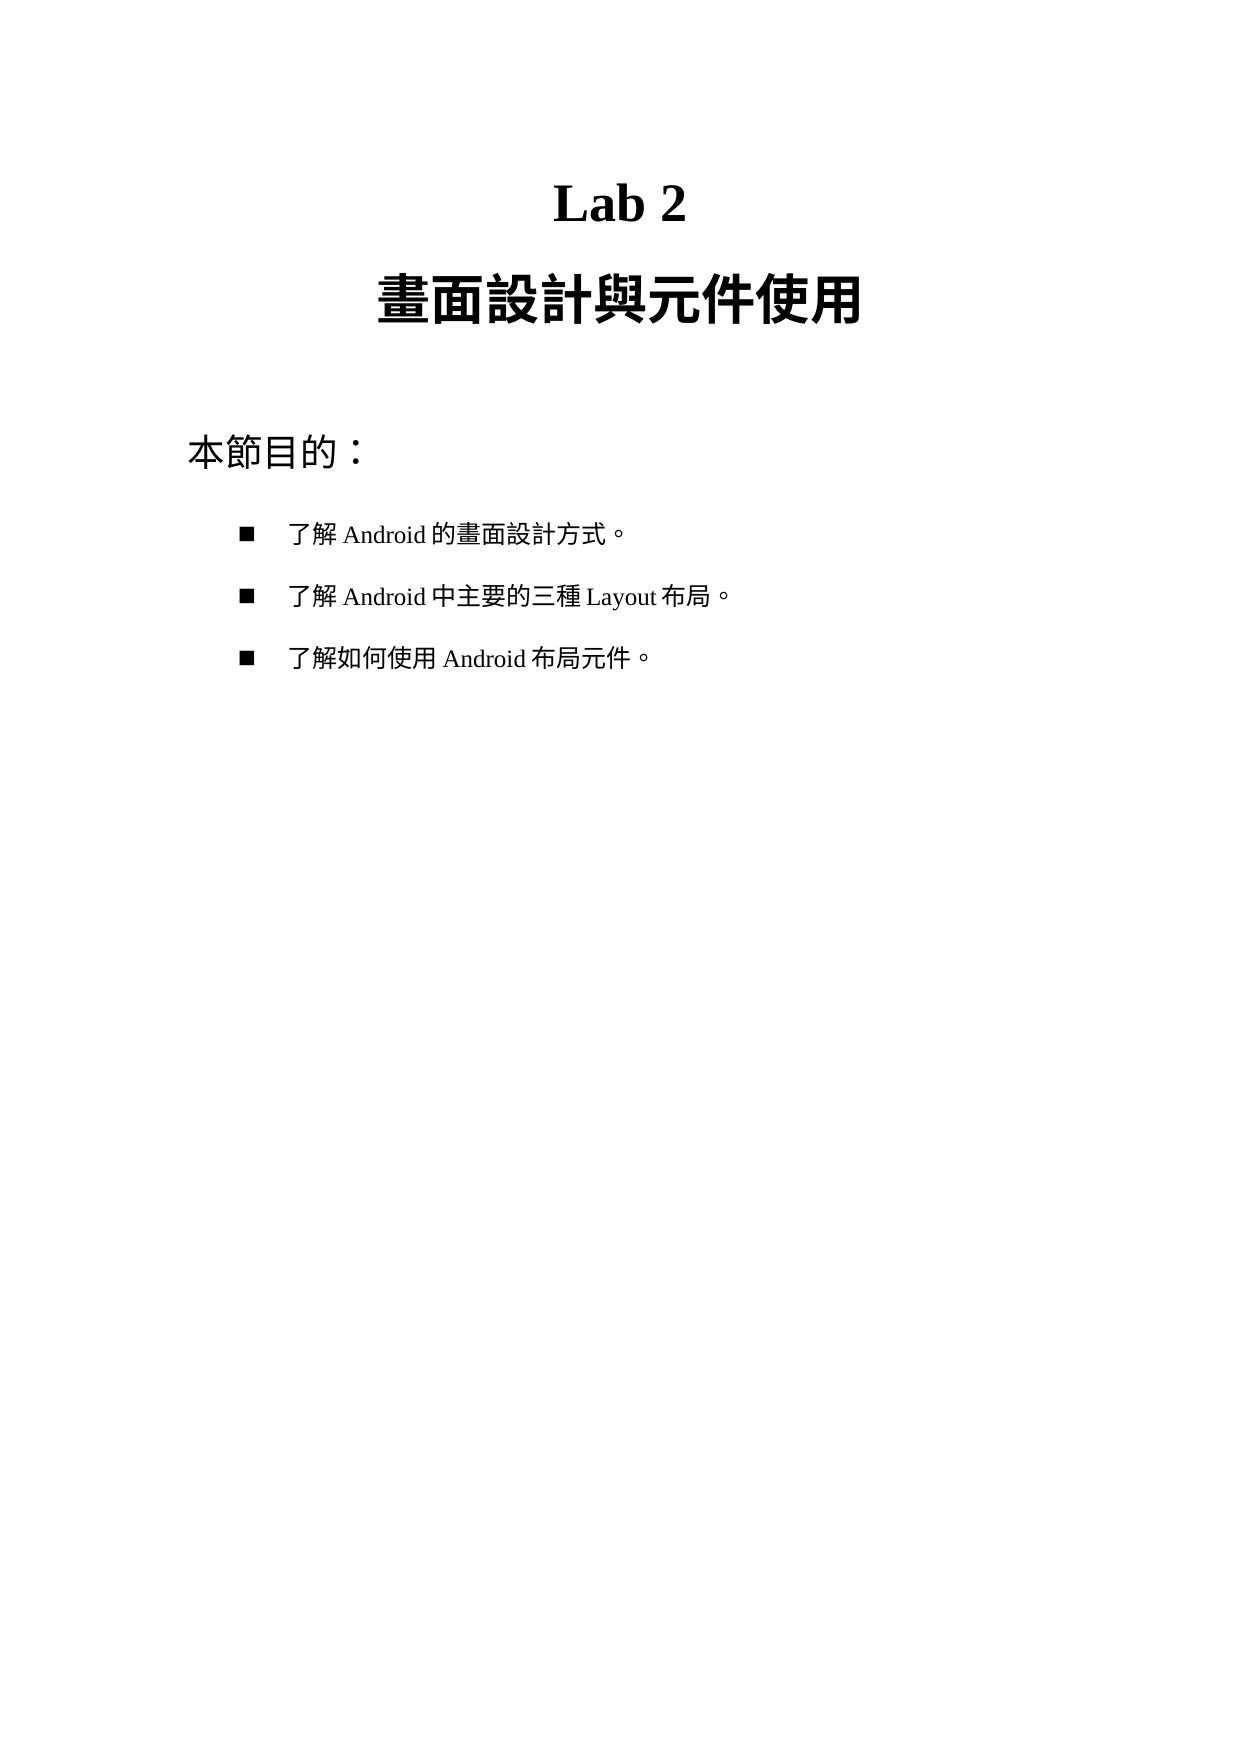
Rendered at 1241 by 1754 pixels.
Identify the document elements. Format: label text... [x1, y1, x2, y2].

list 了解Android中主要的三種Layout布局。 [237, 576, 1053, 613]
text 本節目的： [187, 412, 1053, 487]
text Lab 2 [187, 164, 1053, 239]
text 畫面設計與元件使用 [187, 239, 1053, 352]
list 了解Android的畫面設計方式。 [237, 514, 1053, 552]
list 了解如何使用Android布局元件。 [237, 638, 1053, 675]
